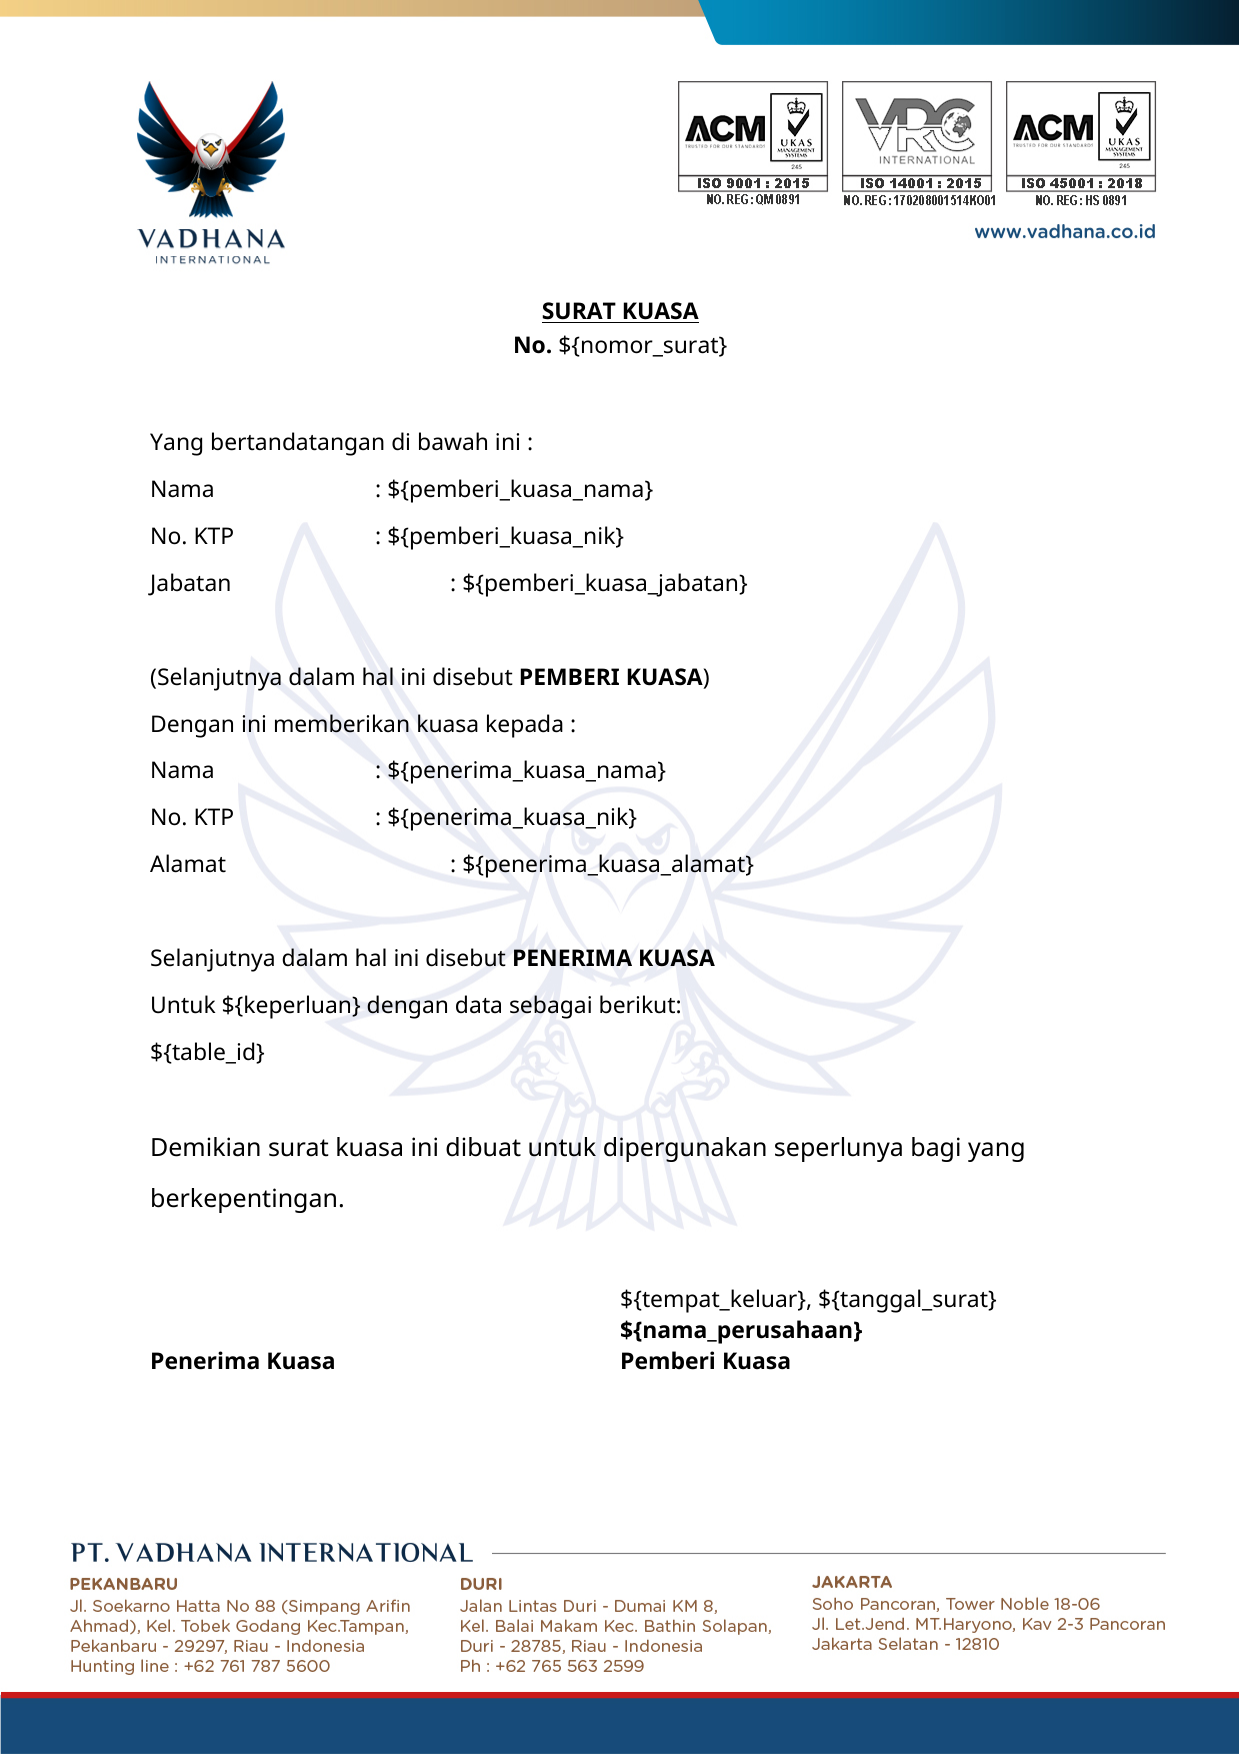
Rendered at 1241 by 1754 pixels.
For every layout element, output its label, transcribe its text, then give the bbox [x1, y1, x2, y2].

text Selanjutnya dalam hal ini disebut PENERIMA KUASA [150, 942, 1090, 973]
text No. KTP : ${penerima_kuasa_nik} [150, 801, 1090, 833]
text ${table_id} [150, 1036, 1090, 1067]
text Demikian surat kuasa ini dibuat untuk dipergunakan seperlunya bagi yang berkepentingan. [150, 1129, 1090, 1214]
text Nama : ${pemberi_kuasa_nama} [150, 473, 1090, 504]
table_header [609, 1283, 1079, 1595]
text No. KTP : ${pemberi_kuasa_nik} [150, 520, 1090, 551]
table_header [139, 1283, 609, 1595]
text Jabatan : ${pemberi_kuasa_jabatan} [150, 567, 1090, 598]
text Nama : ${penerima_kuasa_nama} [150, 754, 1090, 786]
picture [0, 0, 1239, 1754]
text Yang bertandatangan di bawah ini : [150, 426, 1090, 458]
text SURAT KUASA No. ${nomor_surat} [150, 295, 1090, 360]
text (Selanjutnya dalam hal ini disebut PEMBERI KUASA) [150, 661, 1090, 692]
text Untuk ${keperluan} dengan data sebagai berikut: [150, 989, 1090, 1020]
text Alamat : ${penerima_kuasa_alamat} [150, 848, 1090, 879]
text Dengan ini memberikan kuasa kepada : [150, 708, 1090, 739]
